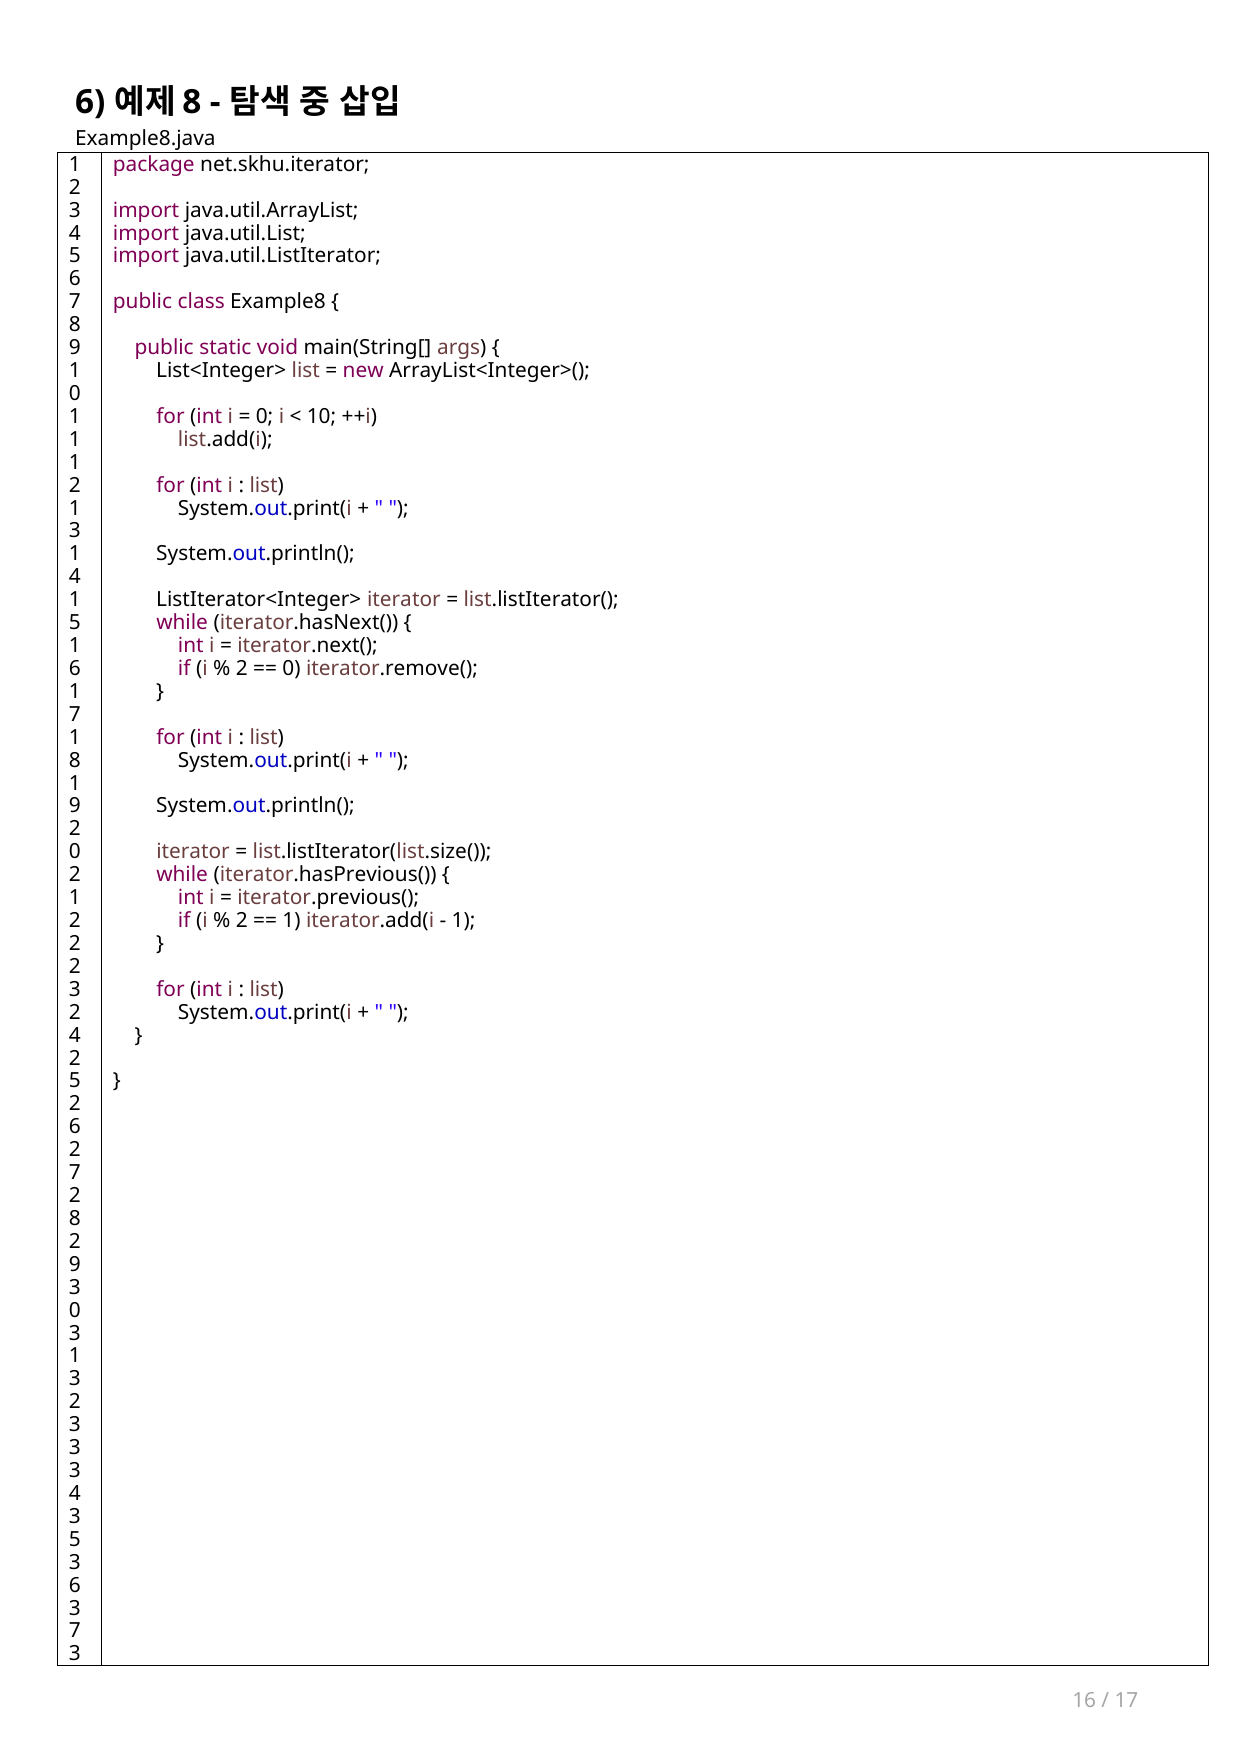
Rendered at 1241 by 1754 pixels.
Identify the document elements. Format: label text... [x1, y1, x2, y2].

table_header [58, 153, 101, 1665]
text Example8.java [75, 123, 1165, 152]
subtitle 예제8 - 탐색 중 삽입 [75, 75, 1165, 123]
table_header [102, 153, 1208, 1665]
